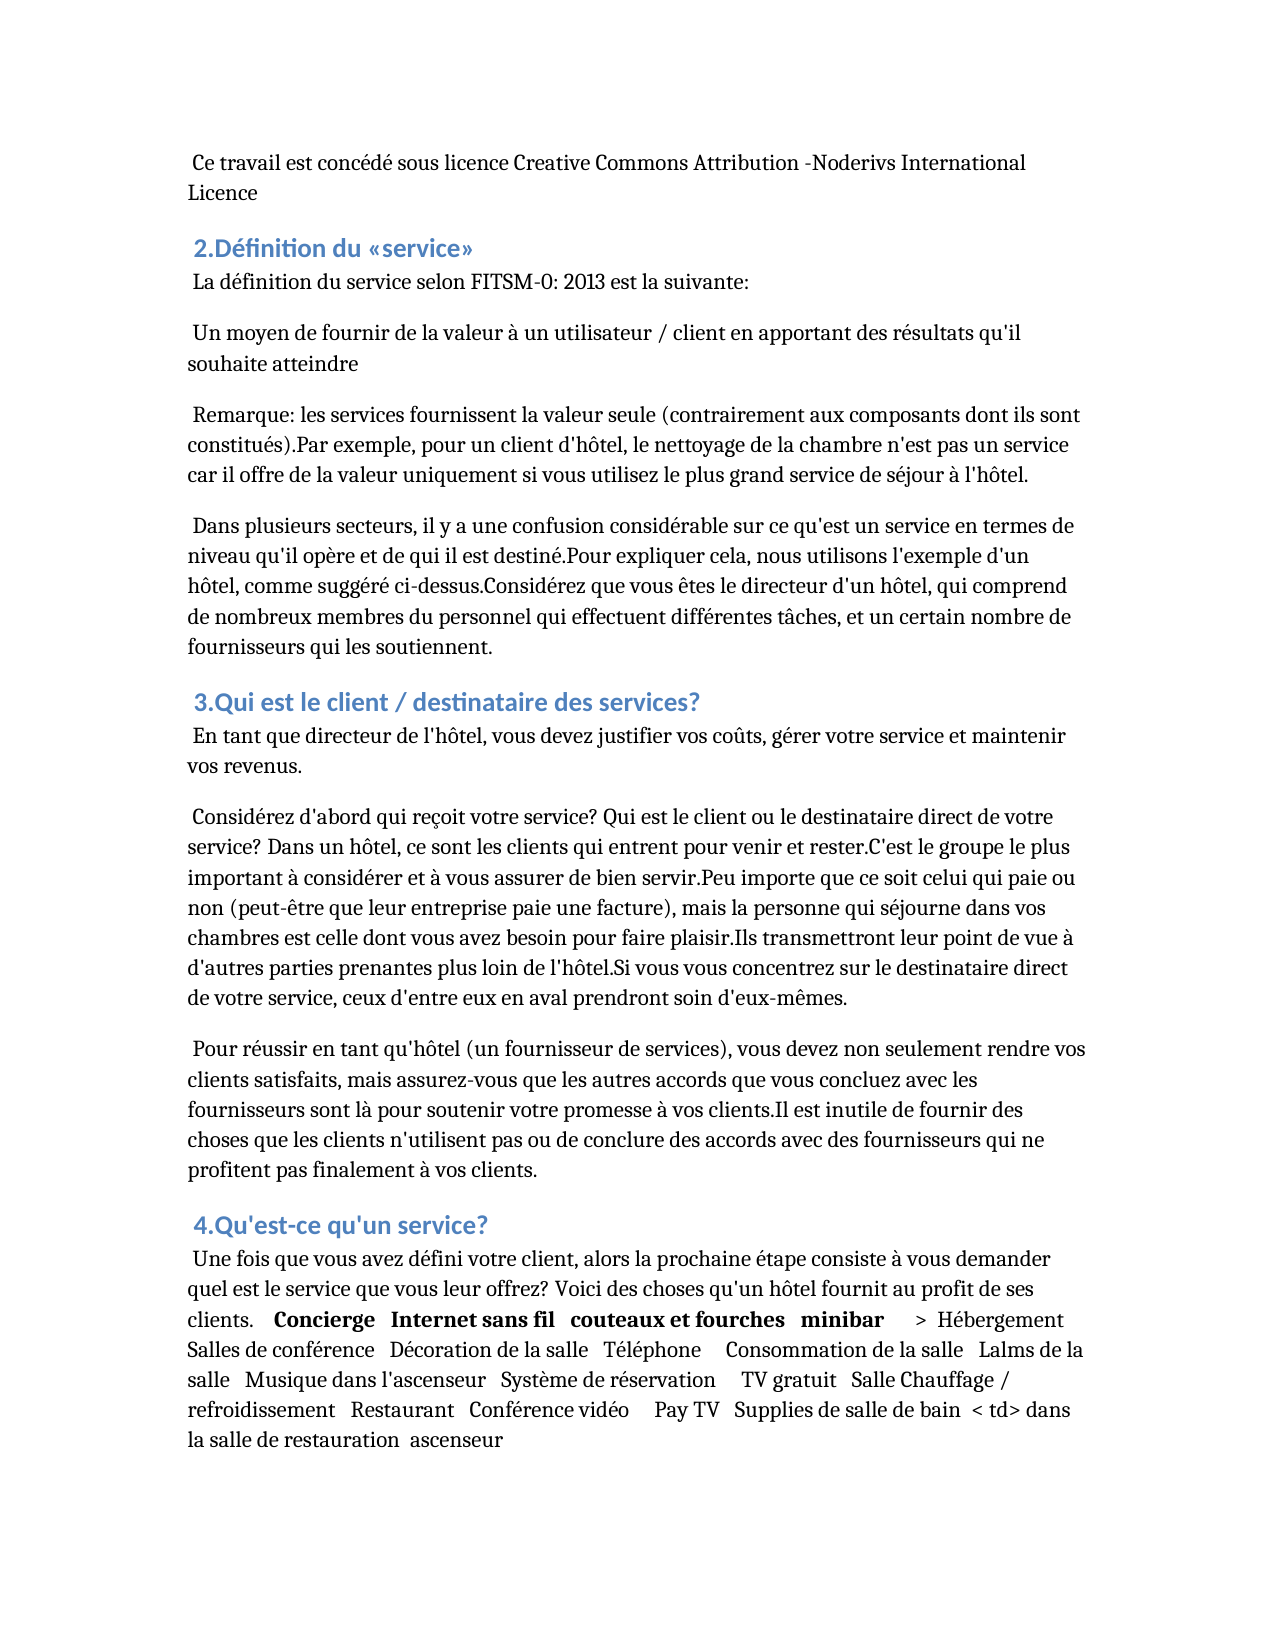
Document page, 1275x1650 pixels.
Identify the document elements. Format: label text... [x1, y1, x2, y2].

text Un moyen de fournir de la valeur à un utilisateur / client en apportant des résultats qu'il souhaite atteindre [187, 320, 1087, 377]
text Une fois que vous avez défini votre client, alors la prochaine étape consiste à vous demander quel est le service que vous leur offrez? Voici des choses qu'un hôtel fournit au profit de ses clients. Concierge Internet sans fil couteaux et fourches minibar > Hébergement Salles de conférence Décoration de la salle Téléphone Consommation de la salle Lalms de la salle Musique dans l'ascenseur Système de réservation TV gratuit Salle Chauffage / refroidissement Restaurant Conférence vidéo Pay TV Supplies de salle de bain < td> dans la salle de restauration ascenseur [187, 1246, 1087, 1454]
text Pour réussir en tant qu'hôtel (un fournisseur de services), vous devez non seulement rendre vos clients satisfaits, mais assurez-vous que les autres accords que vous concluez avec les fournisseurs sont là pour soutenir votre promesse à vos clients.Il est inutile de fournir des choses que les clients n'utilisent pas ou de conclure des accords avec des fournisseurs qui ne profitent pas finalement à vos clients. [187, 1036, 1087, 1183]
subtitle 4.Qu'est-ce qu'un service? [187, 1208, 1087, 1241]
subtitle 2.Définition du «service» [187, 231, 1087, 264]
text Dans plusieurs secteurs, il y a une confusion considérable sur ce qu'est un service en termes de niveau qu'il opère et de qui il est destiné.Pour expliquer cela, nous utilisons l'exemple d'un hôtel, comme suggéré ci-dessus.Considérez que vous êtes le directeur d'un hôtel, qui comprend de nombreux membres du personnel qui effectuent différentes tâches, et un certain nombre de fournisseurs qui les soutiennent. [187, 513, 1087, 660]
subtitle 3.Qui est le client / destinataire des services? [187, 685, 1087, 718]
text Considérez d'abord qui reçoit votre service? Qui est le client ou le destinataire direct de votre service? Dans un hôtel, ce sont les clients qui entrent pour venir et rester.C'est le groupe le plus important à considérer et à vous assurer de bien servir.Peu importe que ce soit celui qui paie ou non (peut-être que leur entreprise paie une facture), mais la personne qui séjourne dans vos chambres est celle dont vous avez besoin pour faire plaisir.Ils transmettront leur point de vue à d'autres parties prenantes plus loin de l'hôtel.Si vous vous concentrez sur le destinataire direct de votre service, ceux d'entre eux en aval prendront soin d'eux-mêmes. [187, 804, 1087, 1012]
text La définition du service selon FITSM-0: 2013 est la suivante: [187, 269, 1087, 296]
text Ce travail est concédé sous licence Creative Commons Attribution -Noderivs International Licence [187, 150, 1087, 207]
text En tant que directeur de l'hôtel, vous devez justifier vos coûts, gérer votre service et maintenir vos revenus. [187, 723, 1087, 779]
text Remarque: les services fournissent la valeur seule (contrairement aux composants dont ils sont constitués).Par exemple, pour un client d'hôtel, le nettoyage de la chambre n'est pas un service car il offre de la valeur uniquement si vous utilisez le plus grand service de séjour à l'hôtel. [187, 401, 1087, 488]
